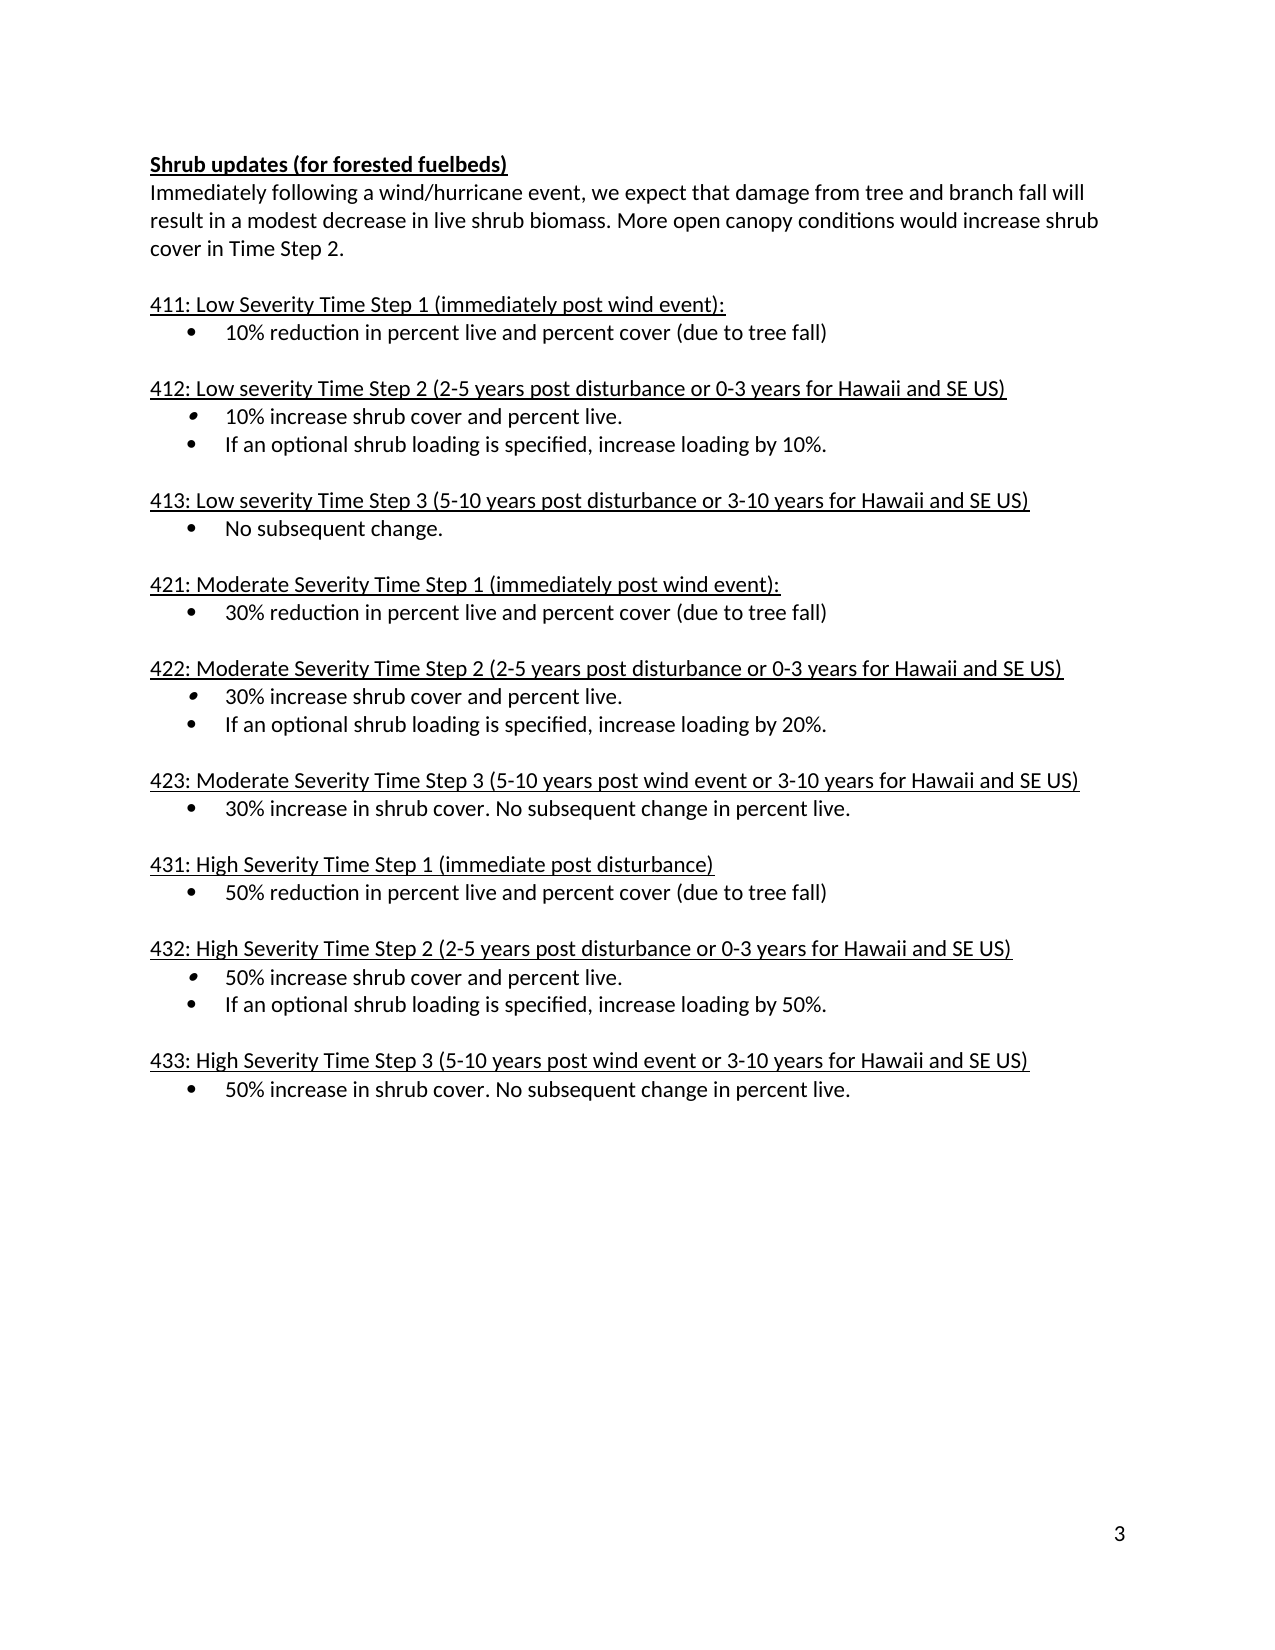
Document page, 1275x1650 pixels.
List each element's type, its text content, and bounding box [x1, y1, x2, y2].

list If an optional shrub loading is specified, increase loading by 20%. [187, 710, 1125, 738]
text 422: Moderate Severity Time Step 2 (2-5 years post disturbance or 0-3 years for Hawaii and SE US) [150, 654, 1125, 682]
list 30% reduction in percent live and percent cover (due to tree fall) [187, 598, 1125, 626]
text Immediately following a wind/hurricane event, we expect that damage from tree and branch fall will result in a modest decrease in live shrub biomass. More open canopy conditions would increase shrub cover in Time Step 2. [150, 178, 1125, 262]
list If an optional shrub loading is specified, increase loading by 10%. [187, 430, 1125, 458]
text 432: High Severity Time Step 2 (2-5 years post disturbance or 0-3 years for Hawaii and SE US) [150, 934, 1125, 963]
list 10% increase shrub cover and percent live. [187, 402, 1125, 430]
list 10% reduction in percent live and percent cover (due to tree fall) [187, 318, 1125, 346]
list If an optional shrub loading is specified, increase loading by 50%. [187, 991, 1125, 1019]
list 50% reduction in percent live and percent cover (due to tree fall) [187, 878, 1125, 907]
text 431: High Severity Time Step 1 (immediate post disturbance) [150, 851, 1125, 878]
list 30% increase shrub cover and percent live. [187, 682, 1125, 710]
list 30% increase in shrub cover. No subsequent change in percent live. [187, 794, 1125, 822]
text 423: Moderate Severity Time Step 3 (5-10 years post wind event or 3-10 years for Hawaii and SE US) [150, 766, 1125, 794]
list 50% increase in shrub cover. No subsequent change in percent live. [187, 1075, 1125, 1103]
text 413: Low severity Time Step 3 (5-10 years post disturbance or 3-10 years for Hawaii and SE US) [150, 486, 1125, 514]
text 411: Low Severity Time Step 1 (immediately post wind event): [150, 290, 1125, 318]
list No subsequent change. [187, 514, 1125, 542]
text 421: Moderate Severity Time Step 1 (immediately post wind event): [150, 570, 1125, 598]
list 50% increase shrub cover and percent live. [187, 963, 1125, 991]
text 412: Low severity Time Step 2 (2-5 years post disturbance or 0-3 years for Hawaii and SE US) [150, 374, 1125, 402]
text Shrub updates (for forested fuelbeds) [150, 150, 1125, 178]
text 433: High Severity Time Step 3 (5-10 years post wind event or 3-10 years for Hawaii and SE US) [150, 1047, 1125, 1075]
